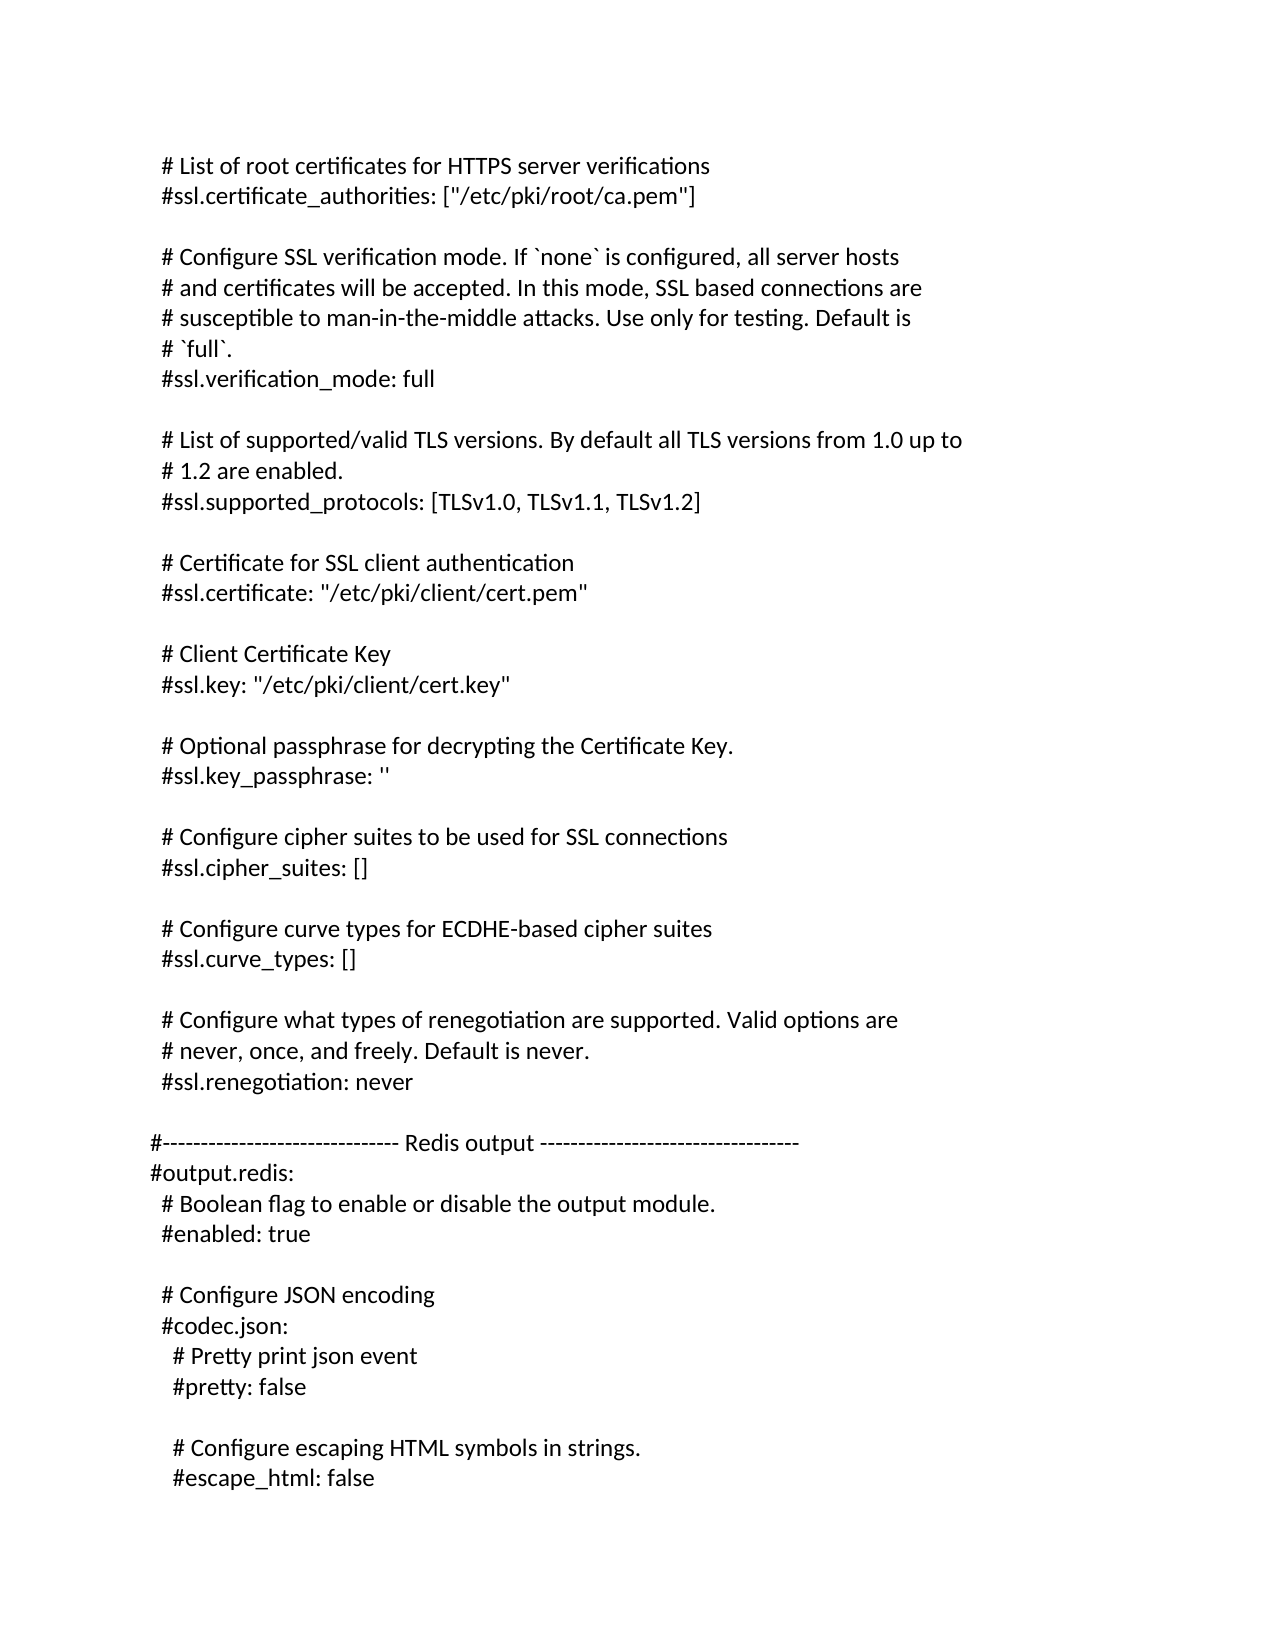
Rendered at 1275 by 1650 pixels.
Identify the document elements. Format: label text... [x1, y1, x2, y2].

text #ssl.renegotiation: never [150, 1066, 1125, 1096]
text # Configure what types of renegotiation are supported. Valid options are [150, 1004, 1125, 1035]
text #ssl.curve_types: [] [150, 943, 1125, 974]
text #output.redis: [150, 1157, 1125, 1188]
text #ssl.certificate_authorities: ["/etc/pki/root/ca.pem"] [150, 181, 1125, 211]
text # `full`. [150, 333, 1125, 364]
text # Certificate for SSL client authentication [150, 547, 1125, 577]
text #ssl.verification_mode: full [150, 364, 1125, 394]
text #ssl.cipher_suites: [] [150, 852, 1125, 882]
text #enabled: true [150, 1218, 1125, 1249]
text #pretty: false [150, 1371, 1125, 1401]
text # Configure cipher suites to be used for SSL connections [150, 821, 1125, 852]
text #ssl.key: "/etc/pki/client/cert.key" [150, 669, 1125, 699]
text #codec.json: [150, 1310, 1125, 1340]
text # Pretty print json event [150, 1340, 1125, 1371]
text #------------------------------- Redis output ---------------------------------- [150, 1127, 1125, 1157]
text #ssl.supported_protocols: [TLSv1.0, TLSv1.1, TLSv1.2] [150, 486, 1125, 516]
text # Configure curve types for ECDHE-based cipher suites [150, 913, 1125, 943]
text # susceptible to man-in-the-middle attacks. Use only for testing. Default is [150, 303, 1125, 333]
text # List of supported/valid TLS versions. By default all TLS versions from 1.0 up to [150, 425, 1125, 455]
text #ssl.certificate: "/etc/pki/client/cert.pem" [150, 577, 1125, 608]
text # Optional passphrase for decrypting the Certificate Key. [150, 730, 1125, 760]
text # Client Certificate Key [150, 638, 1125, 669]
text # Configure JSON encoding [150, 1279, 1125, 1310]
text # 1.2 are enabled. [150, 455, 1125, 486]
text #escape_html: false [150, 1462, 1125, 1493]
text # List of root certificates for HTTPS server verifications [150, 150, 1125, 181]
text # Configure escaping HTML symbols in strings. [150, 1432, 1125, 1462]
text #ssl.key_passphrase: '' [150, 760, 1125, 791]
text # and certificates will be accepted. In this mode, SSL based connections are [150, 272, 1125, 303]
text # Boolean flag to enable or disable the output module. [150, 1188, 1125, 1218]
text # Configure SSL verification mode. If `none` is configured, all server hosts [150, 242, 1125, 272]
text # never, once, and freely. Default is never. [150, 1035, 1125, 1066]
